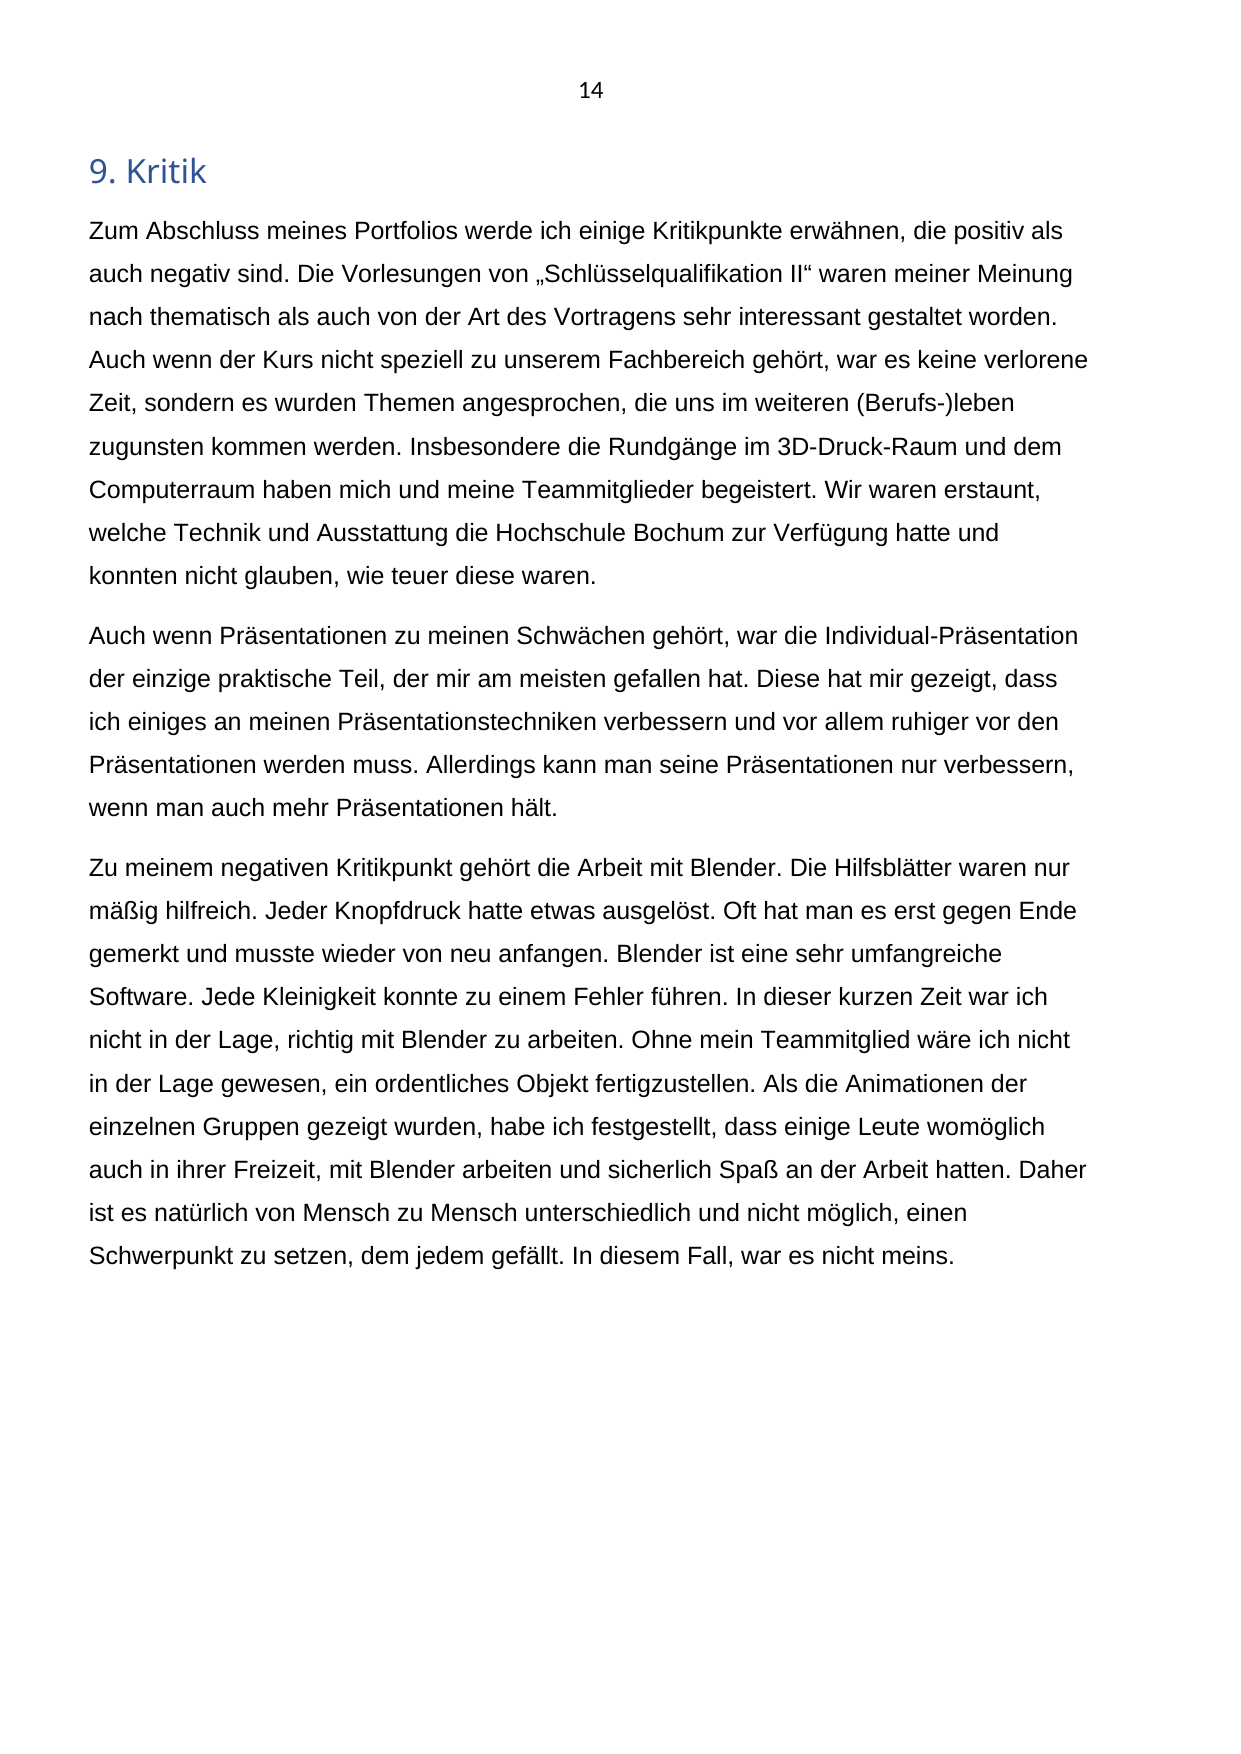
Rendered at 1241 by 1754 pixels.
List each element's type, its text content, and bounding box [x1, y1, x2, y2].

text Auch wenn Präsentationen zu meinen Schwächen gehört, war die Individual-Präsentation der einzige praktische Teil, der mir am meisten gefallen hat. Diese hat mir gezeigt, dass ich einiges an meinen Präsentationstechniken verbessern und vor allem ruhiger vor den Präsentationen werden muss. Allerdings kann man seine Präsentationen nur verbessern, wenn man auch mehr Präsentationen hält. [89, 621, 1092, 822]
text Zu meinem negativen Kritikpunkt gehört die Arbeit mit Blender. Die Hilfsblätter waren nur mäßig hilfreich. Jeder Knopfdruck hatte etwas ausgelöst. Oft hat man es erst gegen Ende gemerkt und musste wieder von neu anfangen. Blender ist eine sehr umfangreiche Software. Jede Kleinigkeit konnte zu einem Fehler führen. In dieser kurzen Zeit war ich nicht in der Lage, richtig mit Blender zu arbeiten. Ohne mein Teammitglied wäre ich nicht in der Lage gewesen, ein ordentliches Objekt fertigzustellen. Als die Animationen der einzelnen Gruppen gezeigt wurden, habe ich festgestellt, dass einige Leute womöglich auch in ihrer Freizeit, mit Blender arbeiten und sicherlich Spaß an der Arbeit hatten. Daher ist es natürlich von Mensch zu Mensch unterschiedlich und nicht möglich, einen Schwerpunkt zu setzen, dem jedem gefällt. In diesem Fall, war es nicht meins. [89, 853, 1092, 1270]
text Zum Abschluss meines Portfolios werde ich einige Kritikpunkte erwähnen, die positiv als auch negativ sind. Die Vorlesungen von „Schlüsselqualifikation II“ waren meiner Meinung nach thematisch als auch von der Art des Vortragens sehr interessant gestaltet worden. Auch wenn der Kurs nicht speziell zu unserem Fachbereich gehört, war es keine verlorene Zeit, sondern es wurden Themen angesprochen, die uns im weiteren (Berufs-)leben zugunsten kommen werden. Insbesondere die Rundgänge im 3D-Druck-Raum und dem Computerraum haben mich und meine Teammitglieder begeistert. Wir waren erstaunt, welche Technik und Ausstattung die Hochschule Bochum zur Verfügung hatte und konnten nicht glauben, wie teuer diese waren. [89, 216, 1092, 589]
subtitle 9. Kritik [89, 148, 1092, 193]
